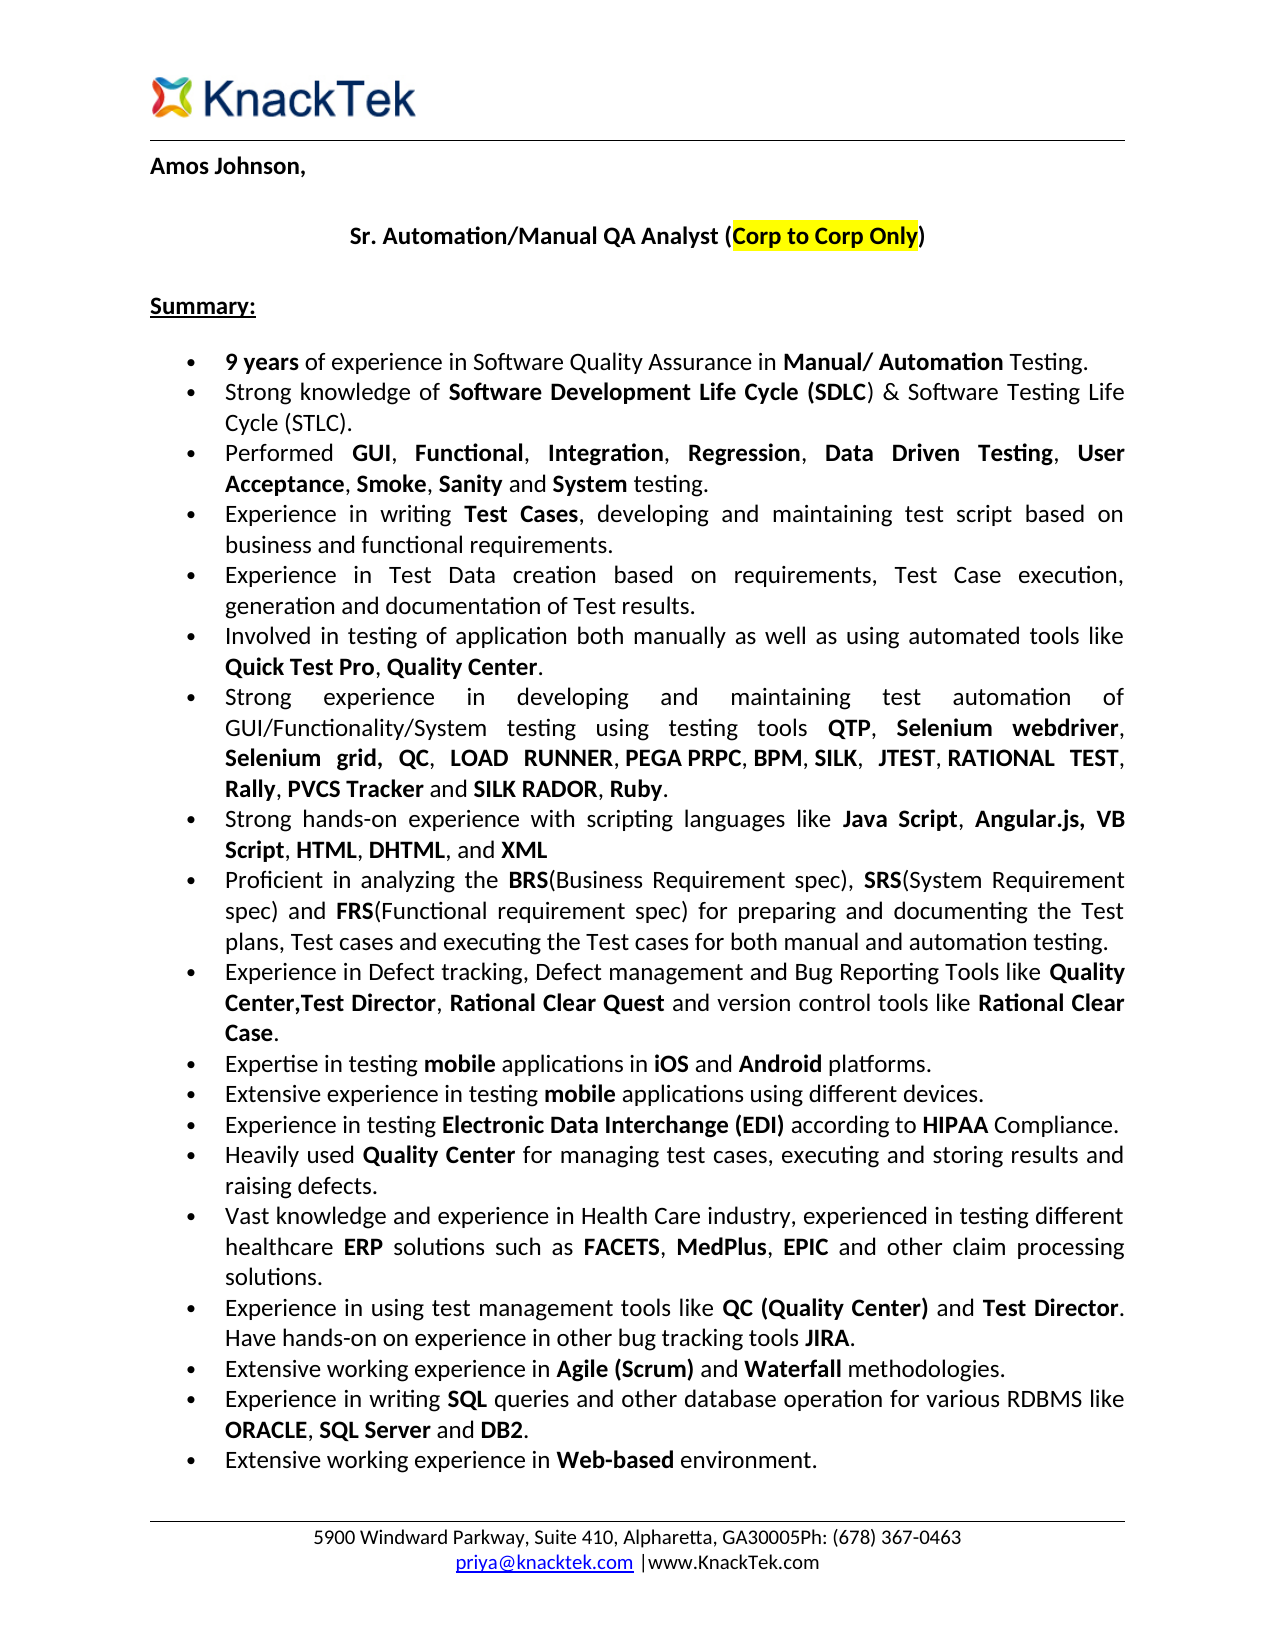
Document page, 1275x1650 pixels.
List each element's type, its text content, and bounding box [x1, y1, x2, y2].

list Expertise in testing mobile applications in iOS and Android platforms. [187, 1048, 1125, 1078]
list Experience in writing Test Cases, developing and maintaining test script based on business and functional requirements. [187, 498, 1125, 559]
picture [150, 75, 416, 120]
list Experience in testing Electronic Data Interchange (EDI) according to HIPAA Compliance. [187, 1109, 1125, 1139]
text Sr. Automation/Manual QA Analyst (Corp to Corp Only) [918, 220, 1125, 251]
list Experience in Defect tracking, Defect management and Bug Reporting Tools like Quality Center,Test Director, Rational Clear Quest and version control tools like Rational Clear Case. [187, 956, 1125, 1048]
list Proficient in analyzing the BRS(Business Requirement spec), SRS(System Requirement spec) and FRS(Functional requirement spec) for preparing and documenting the Test plans, Test cases and executing the Test cases for both manual and automation testing. [187, 865, 1125, 956]
list Extensive working experience in Agile (Scrum) and Waterfall methodologies. [187, 1353, 1125, 1383]
text Summary: [150, 290, 1125, 321]
list Vast knowledge and experience in Health Care industry, experienced in testing different healthcare ERP solutions such as FACETS, MedPlus, EPIC and other claim processing solutions. [187, 1200, 1125, 1292]
list Heavily used Quality Center for managing test cases, executing and storing results and raising defects. [187, 1139, 1125, 1200]
list Strong experience in developing and maintaining test automation of GUI/Functionality/System testing using testing tools QTP, Selenium webdriver, Selenium grid, QC, LOAD RUNNER, PEGA PRPC, BPM, SILK, JTEST, RATIONAL TEST, Rally, PVCS Tracker and SILK RADOR, Ruby. [187, 682, 1125, 804]
list 9 years of experience in Software Quality Assurance in Manual/ Automation Testing. [187, 346, 1125, 376]
text Sr. Automation/Manual QA Analyst (Corp to Corp Only) [150, 220, 733, 251]
list Involved in testing of application both manually as well as using automated tools like Quick Test Pro, Quality Center. [187, 621, 1125, 682]
list Extensive working experience in Web-based environment. [187, 1444, 1125, 1475]
list Performed GUI, Functional, Integration, Regression, Data Driven Testing, User Acceptance, Smoke, Sanity and System testing. [187, 437, 1125, 498]
list Strong knowledge of Software Development Life Cycle (SDLC) & Software Testing Life Cycle (STLC). [187, 376, 1125, 437]
list Experience in using test management tools like QC (Quality Center) and Test Director. Have hands-on on experience in other bug tracking tools JIRA. [187, 1292, 1125, 1353]
text Amos Johnson, [150, 150, 1125, 181]
list Strong hands-on experience with scripting languages like Java Script, Angular.js, VB Script, HTML, DHTML, and XML [187, 804, 1125, 865]
list Experience in writing SQL queries and other database operation for various RDBMS like ORACLE, SQL Server and DB2. [187, 1383, 1125, 1444]
list Extensive experience in testing mobile applications using different devices. [187, 1078, 1125, 1109]
list Experience in Test Data creation based on requirements, Test Case execution, generation and documentation of Test results. [187, 559, 1125, 621]
